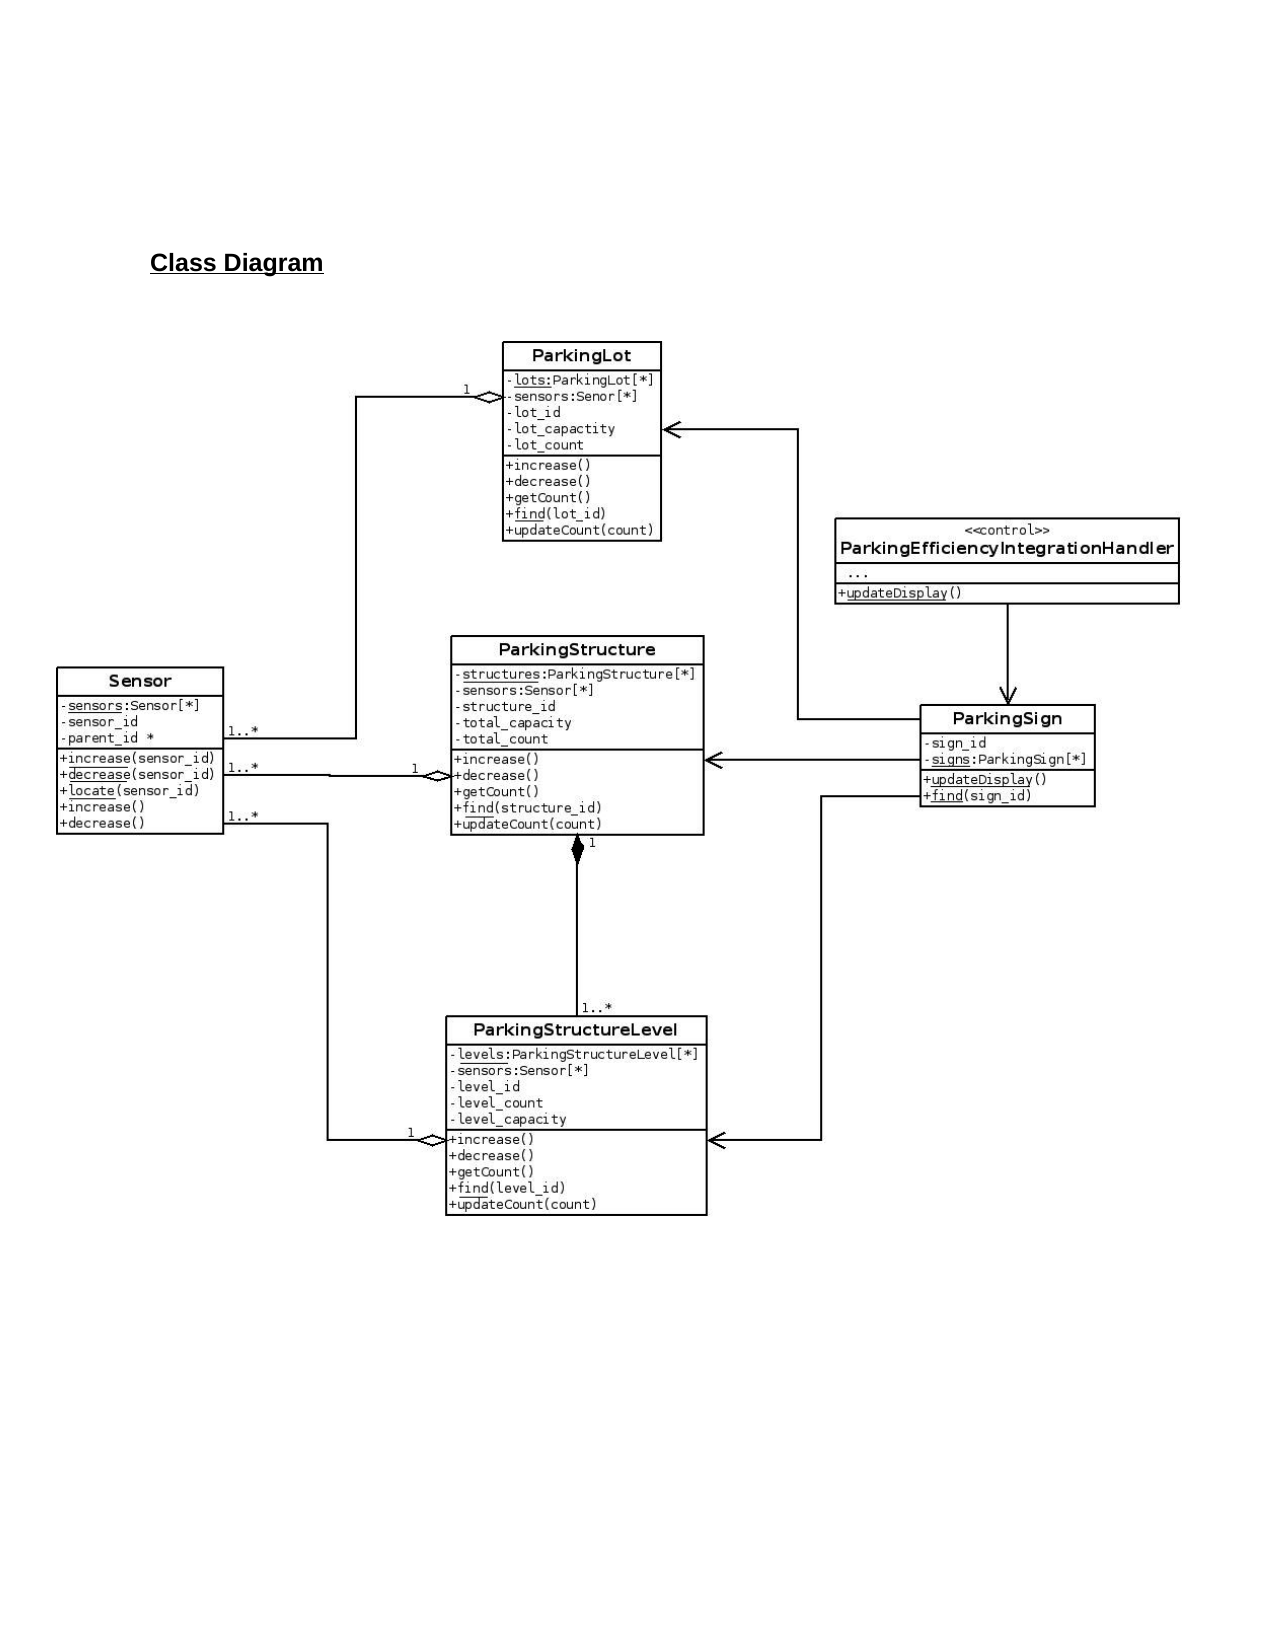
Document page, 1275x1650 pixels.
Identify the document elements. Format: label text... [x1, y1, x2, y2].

text Class Diagram [150, 247, 1125, 276]
picture [56, 341, 1182, 1217]
